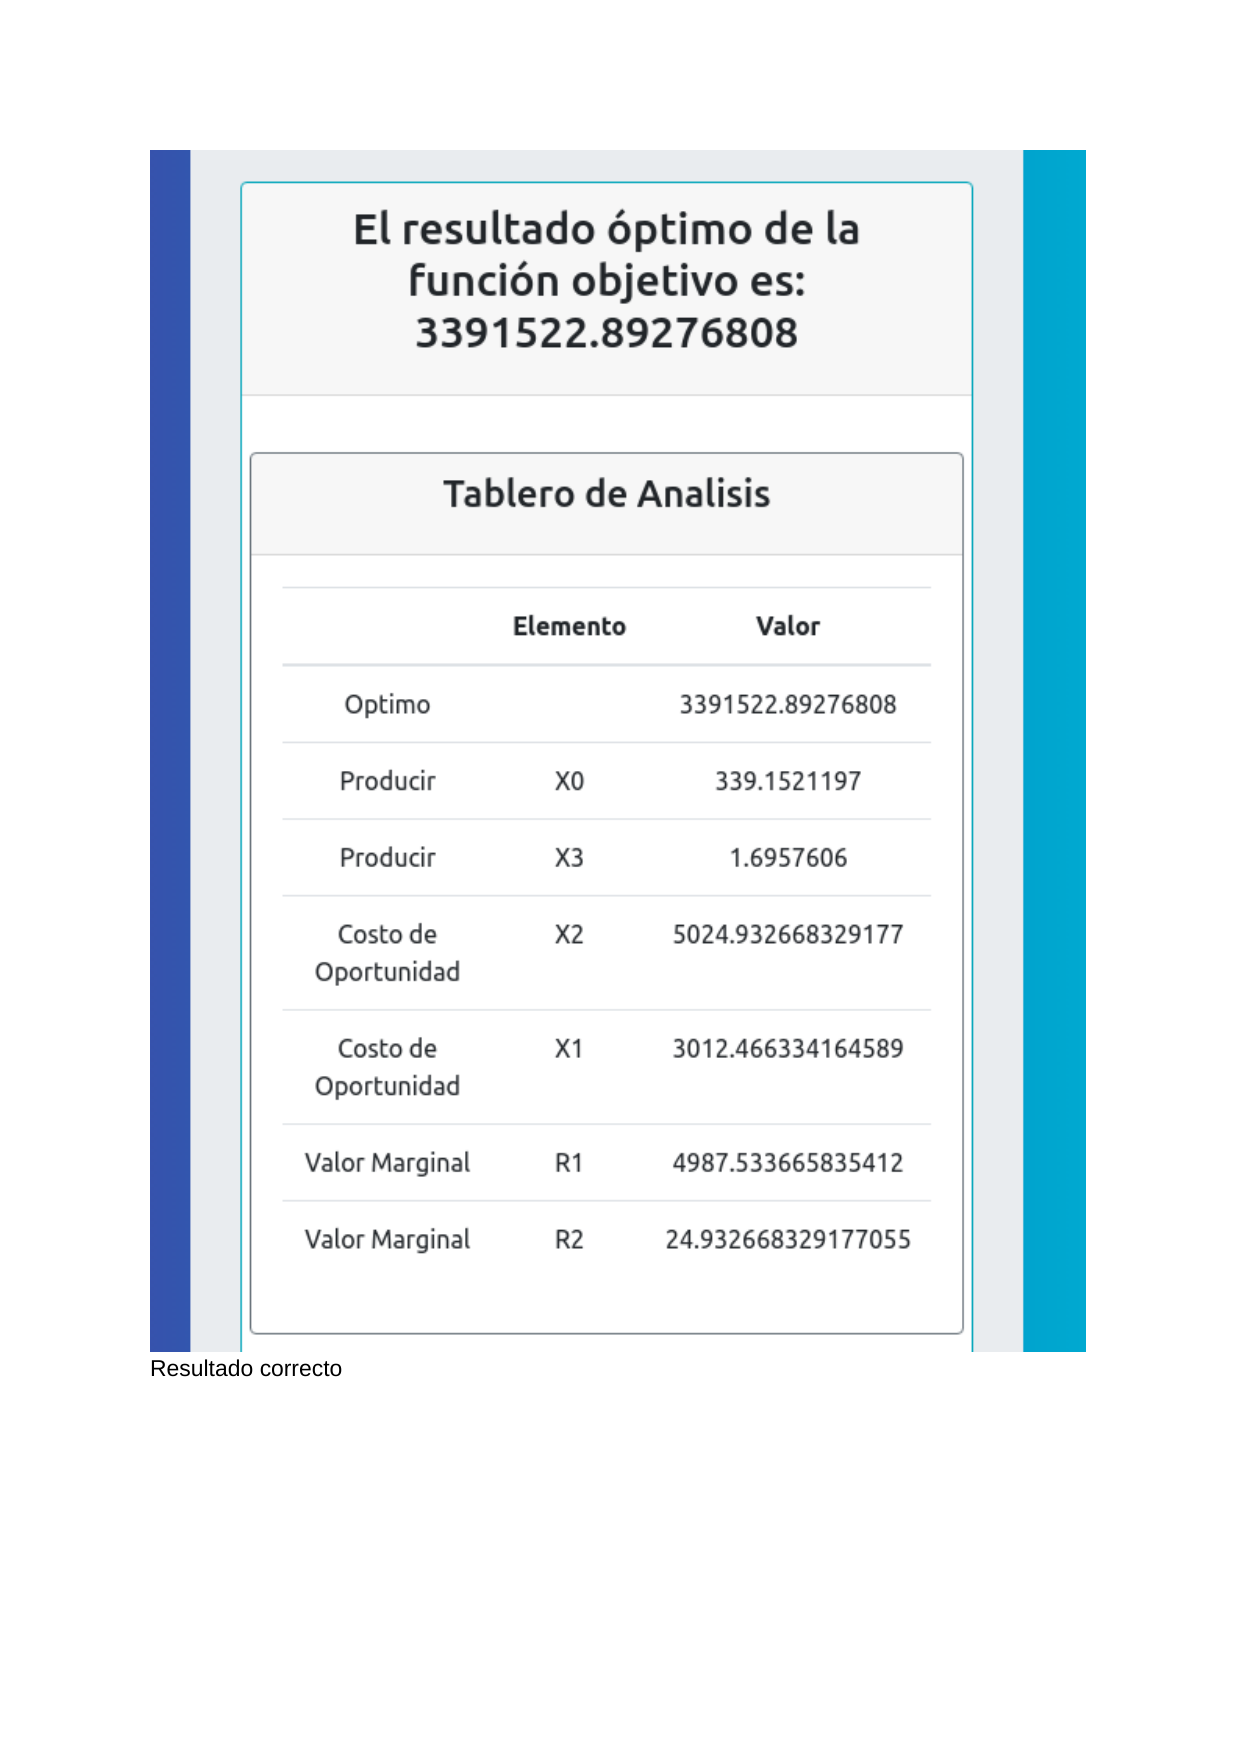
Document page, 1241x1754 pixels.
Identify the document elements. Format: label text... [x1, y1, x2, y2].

picture [150, 150, 1023, 1352]
text Resultado correcto [150, 1355, 1090, 1382]
